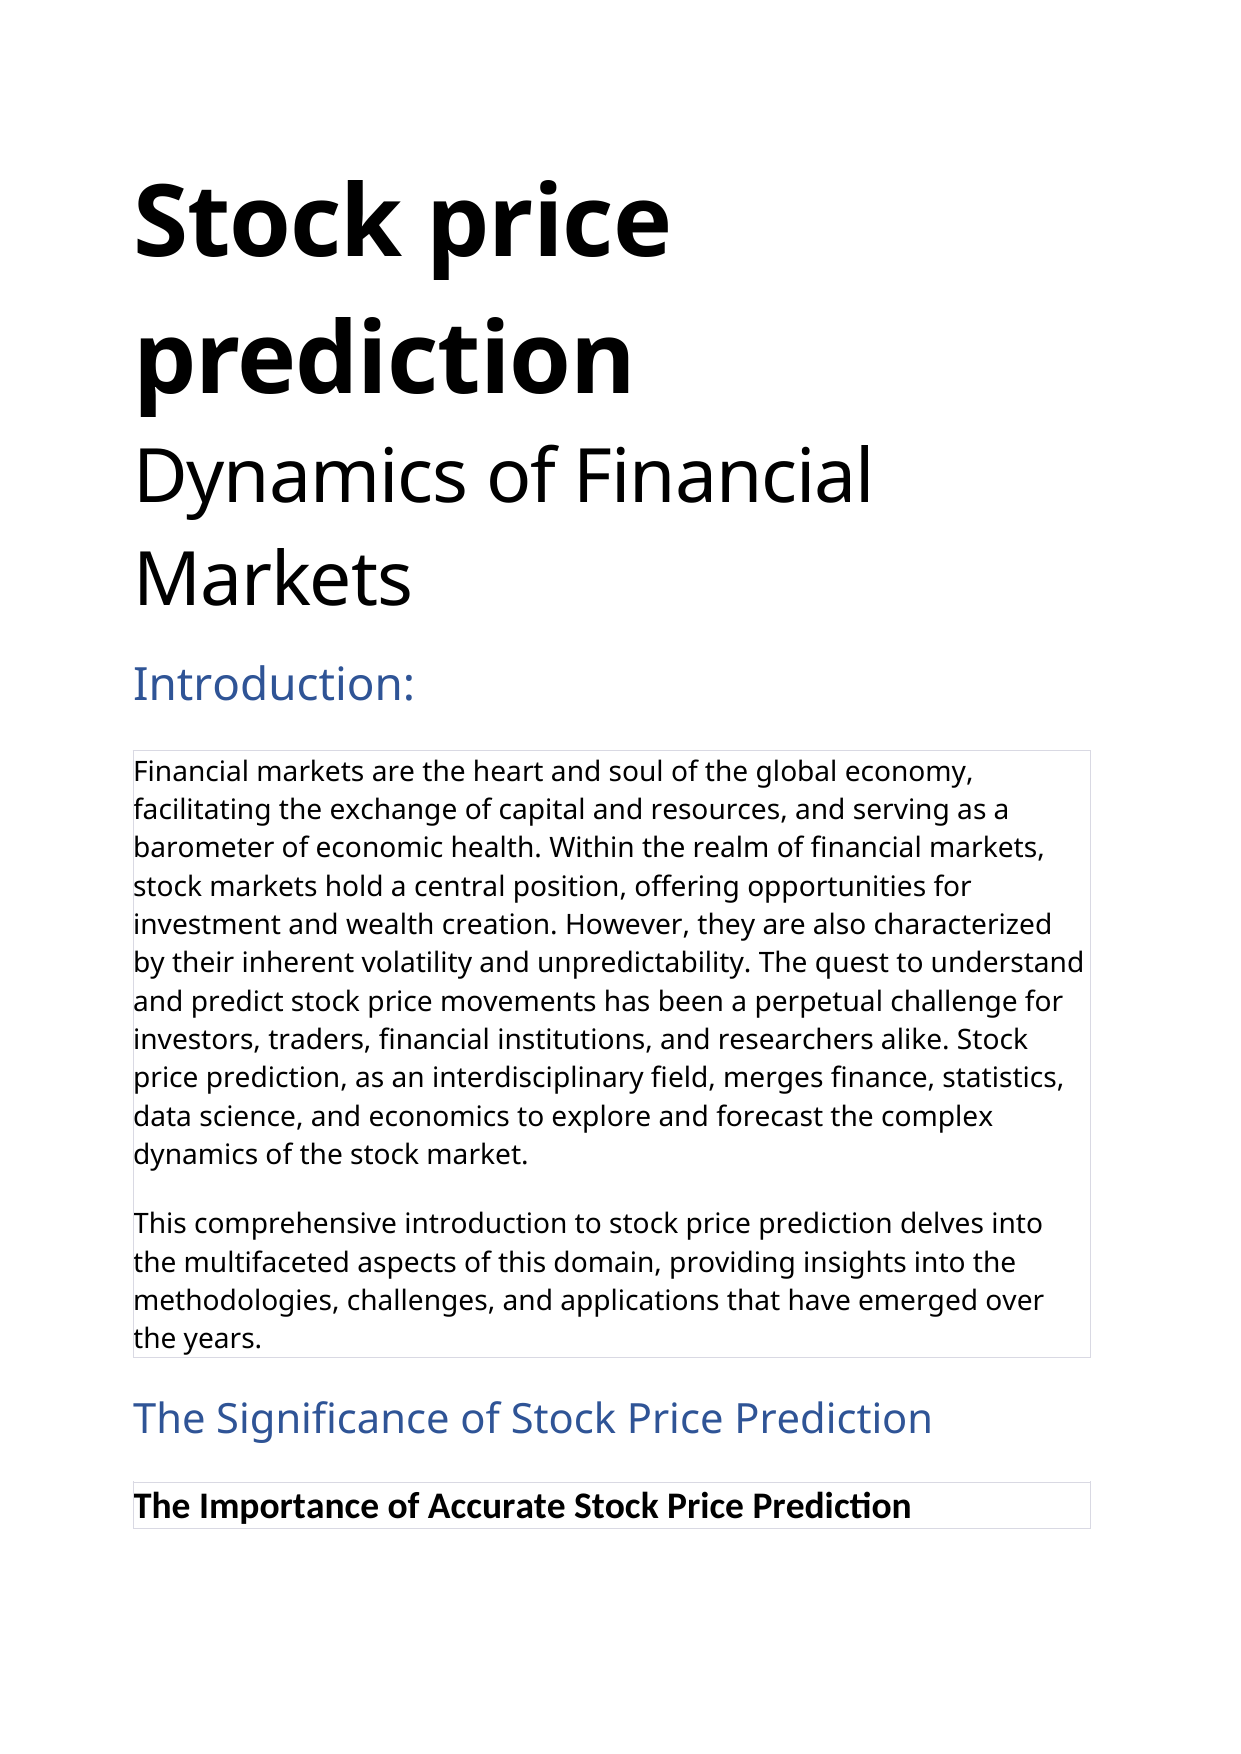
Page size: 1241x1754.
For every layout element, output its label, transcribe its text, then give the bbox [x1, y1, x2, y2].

text The Importance of Accurate Stock Price Prediction [134, 1483, 1090, 1528]
title Dynamics of Financial Markets [133, 422, 1090, 627]
text This comprehensive introduction to stock price prediction delves into the multifaceted aspects of this domain, providing insights into the methodologies, challenges, and applications that have emerged over the years. [134, 1203, 1090, 1357]
subtitle The Significance of Stock Price Prediction [133, 1389, 1090, 1446]
title Stock price prediction [133, 150, 1090, 422]
text Financial markets are the heart and soul of the global economy, facilitating the exchange of capital and resources, and serving as a barometer of economic health. Within the realm of financial markets, stock markets hold a central position, offering opportunities for investment and wealth creation. However, they are also characterized by their inherent volatility and unpredictability. The quest to understand and predict stock price movements has been a perpetual challenge for investors, traders, financial institutions, and researchers alike. Stock price prediction, as an interdisciplinary field, merges finance, statistics, data science, and economics to explore and forecast the complex dynamics of the stock market. [134, 751, 1090, 1173]
subtitle Introduction: [133, 652, 1090, 714]
